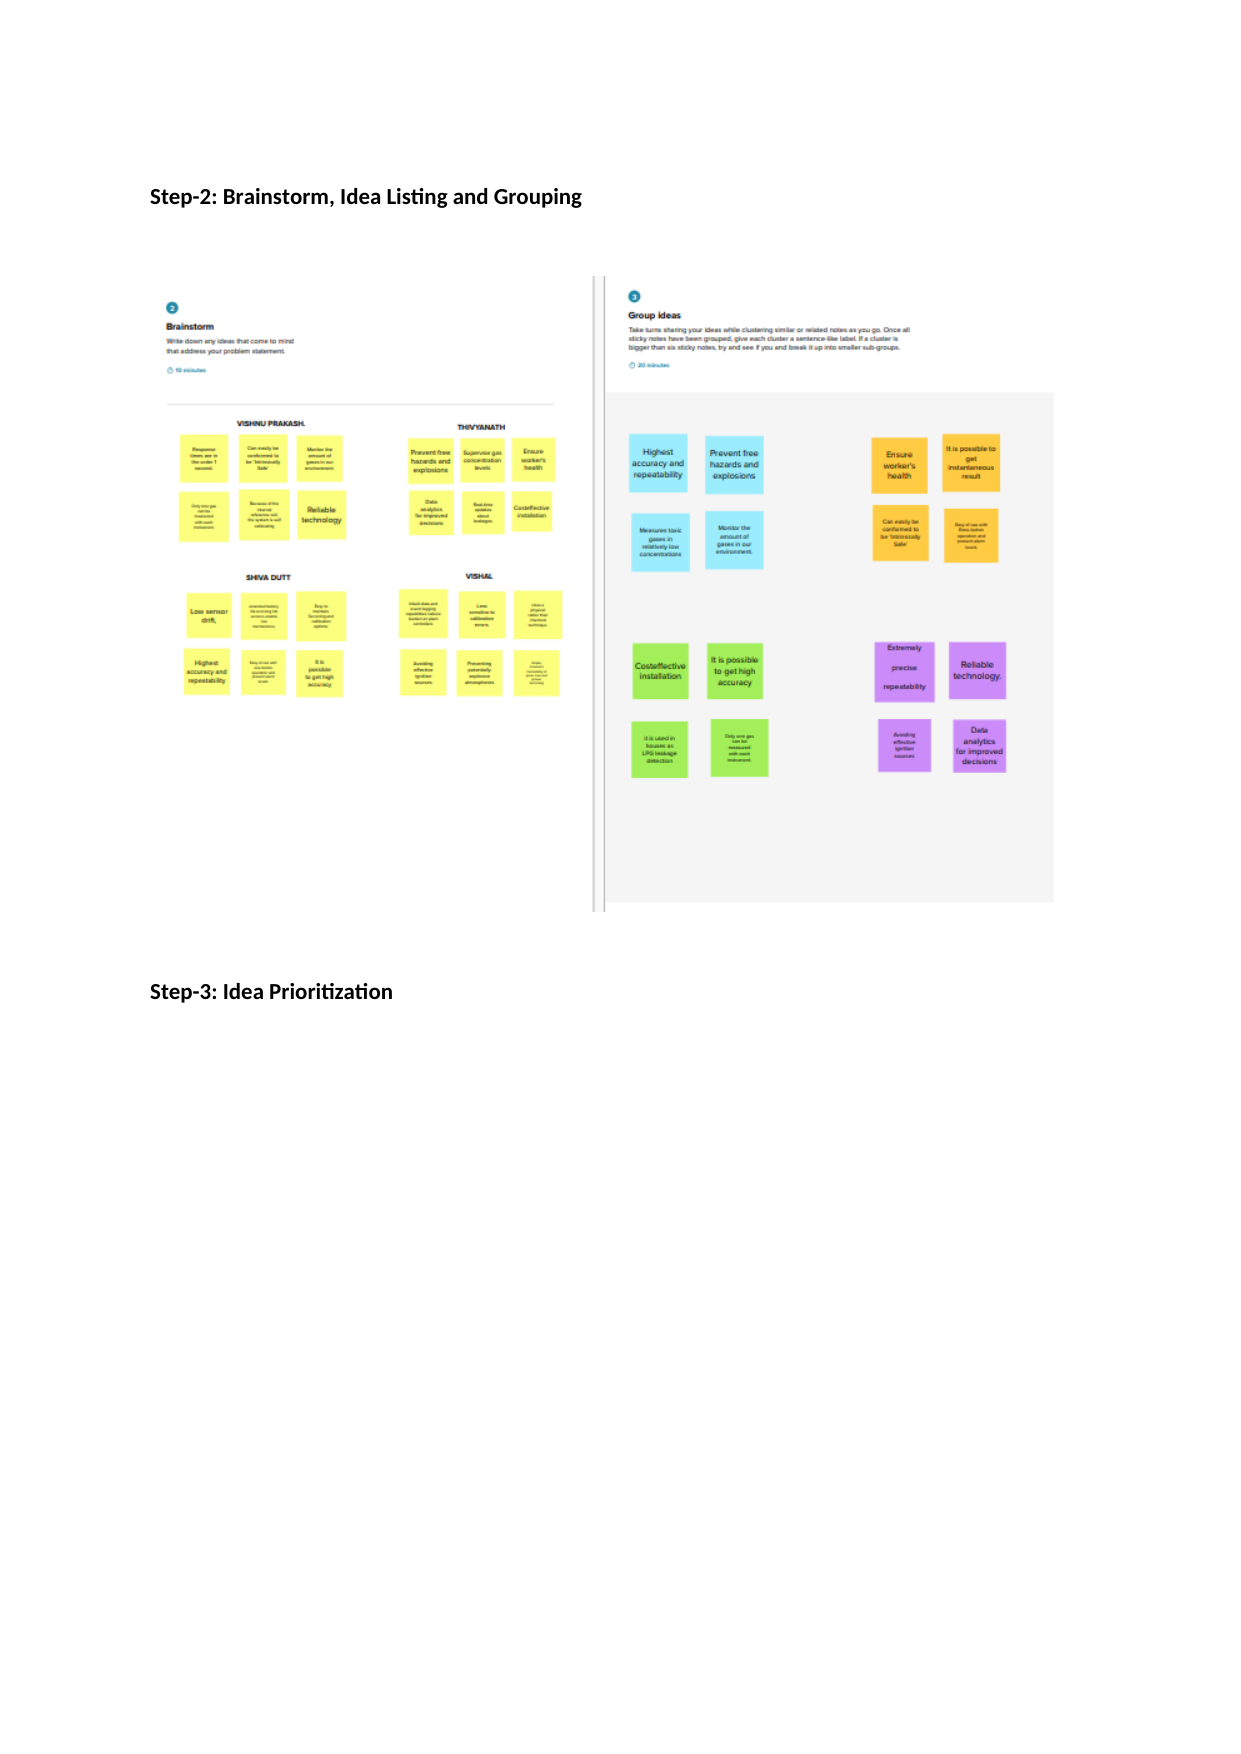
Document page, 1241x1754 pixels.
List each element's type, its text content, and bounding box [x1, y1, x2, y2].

picture [150, 276, 1054, 912]
text Step-2: Brainstorm, Idea Listing and Grouping [150, 182, 1090, 210]
text Step-3: Idea Prioritization [150, 977, 1090, 1005]
